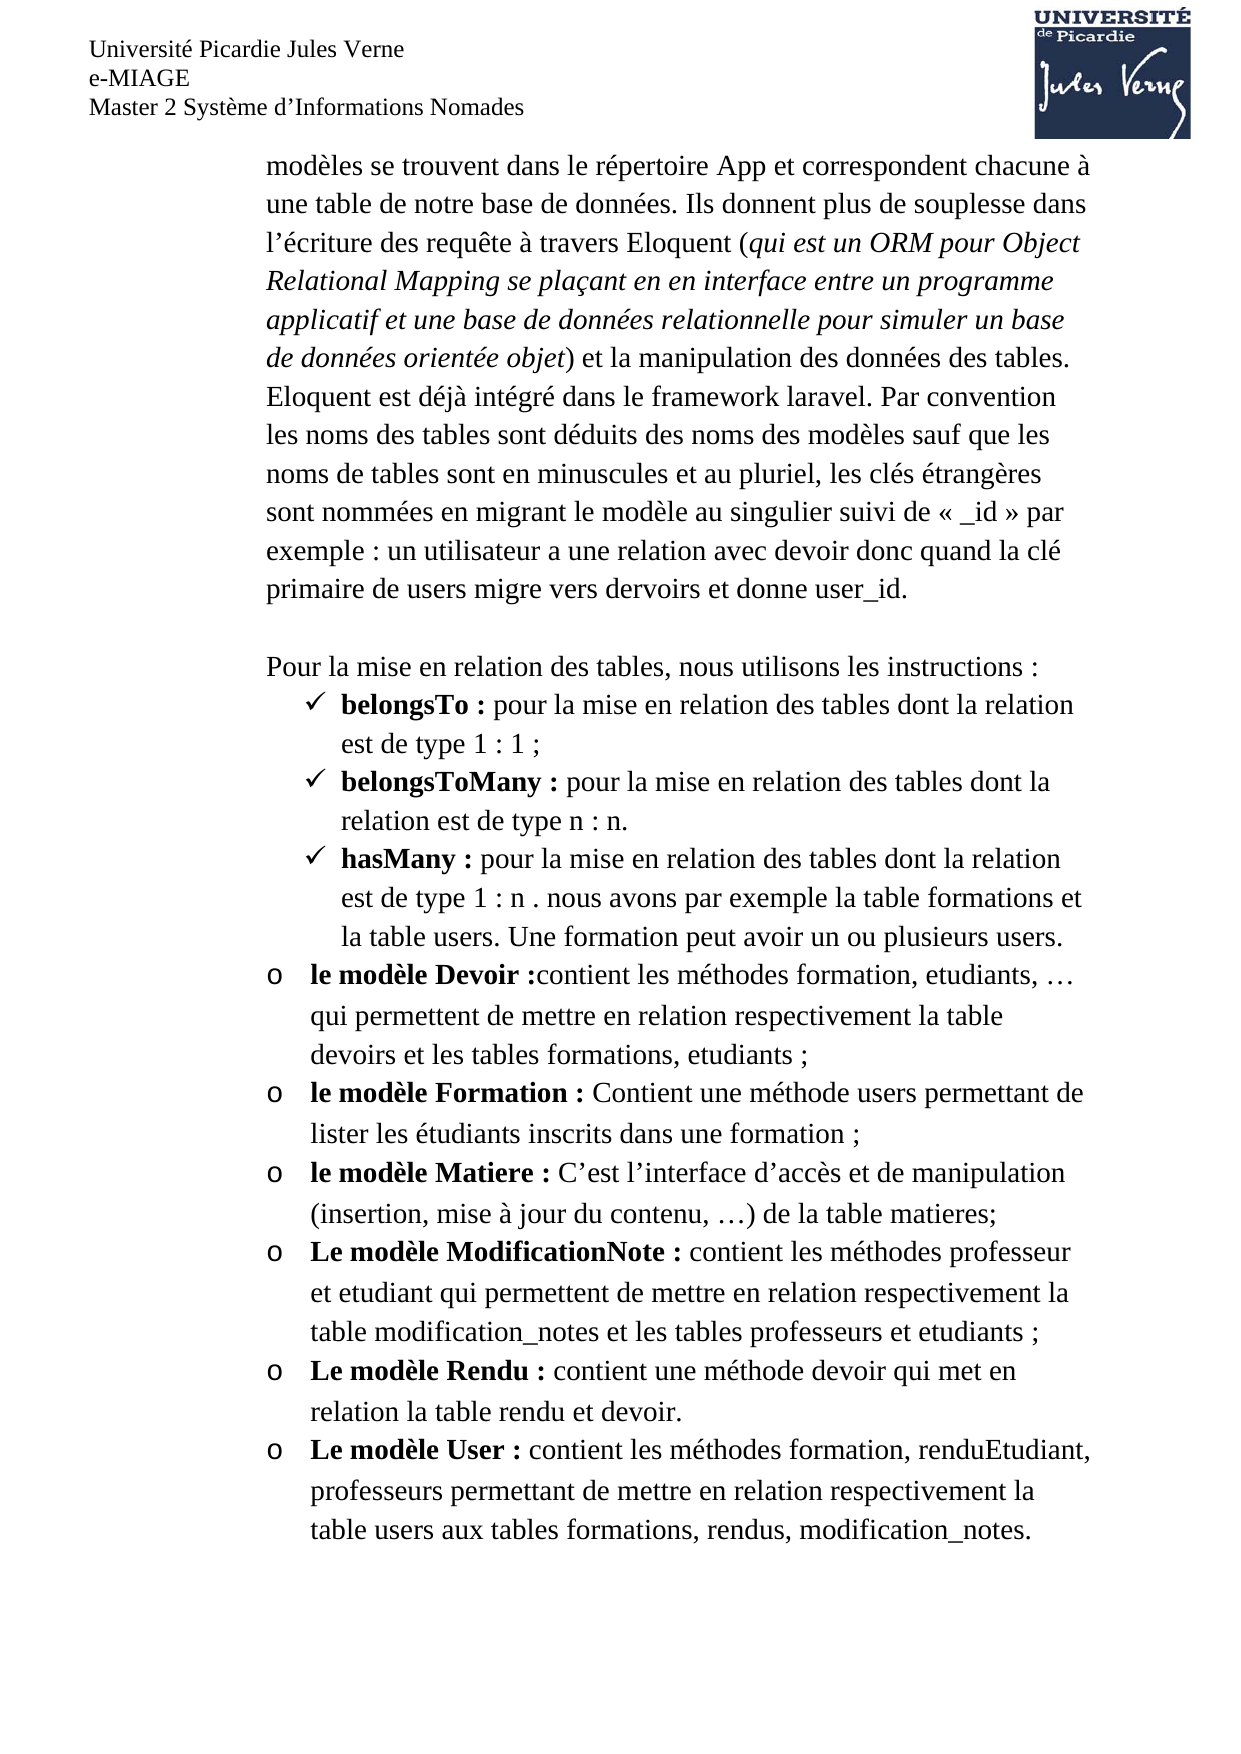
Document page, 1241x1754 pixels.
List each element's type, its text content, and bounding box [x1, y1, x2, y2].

list Le modèle Rendu : contient une méthode devoir qui met en relation la table rendu et devoir. [266, 1353, 1093, 1427]
list Pour la mise en relation des tables, nous utilisons les instructions : [266, 649, 1093, 682]
list Le modèle User : contient les méthodes formation, renduEtudiant, professeurs permettant de mettre en relation respectivement la table users aux tables formations, rendus, modification_notes. [266, 1432, 1093, 1545]
list le modèle Matiere : C’est l’interface d’accès et de manipulation (insertion, mise à jour du contenu, …) de la table matieres; [266, 1155, 1093, 1229]
list Le modèle ModificationNote : contient les méthodes professeur et etudiant qui permettent de mettre en relation respectivement la table modification_notes et les tables professeurs et etudiants ; [266, 1234, 1093, 1348]
list le modèle Devoir :contient les méthodes formation, etudiants, … qui permettent de mettre en relation respectivement la table devoirs et les tables formations, etudiants ; [266, 957, 1093, 1070]
list le modèle Formation : Contient une méthode users permettant de lister les étudiants inscrits dans une formation ; [266, 1075, 1093, 1150]
list hasMany : pour la mise en relation des tables dont la relation est de type 1 : n . nous avons par exemple la table formations et la table users. Une formation peut avoir un ou plusieurs users. [303, 842, 1093, 952]
list belongsTo : pour la mise en relation des tables dont la relation est de type 1 : 1 ; [303, 687, 1093, 759]
list belongsToMany : pour la mise en relation des tables dont la relation est de type n : n. [303, 764, 1093, 837]
